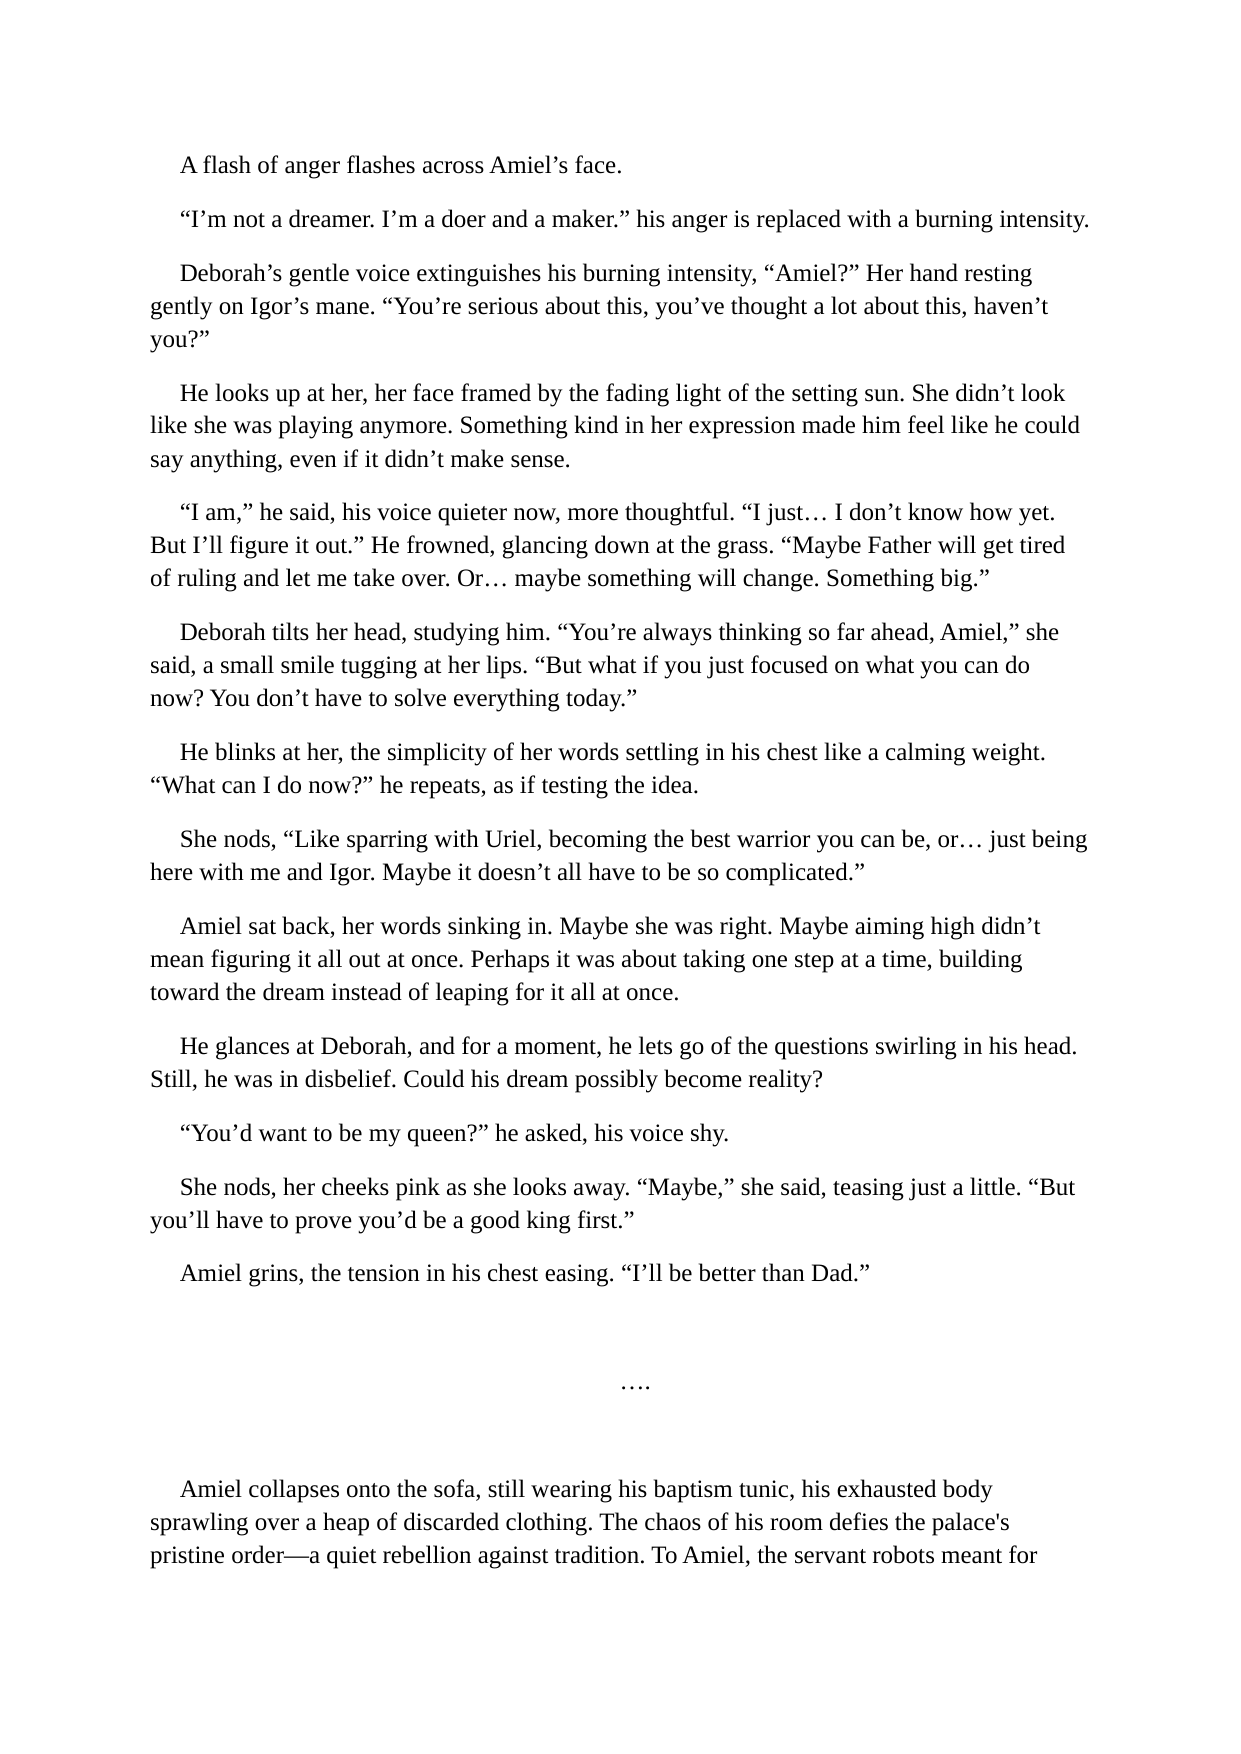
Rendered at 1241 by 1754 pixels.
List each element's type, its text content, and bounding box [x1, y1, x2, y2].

text He blinks at her, the simplicity of her words settling in his chest like a calming weight. “What can I do now?” he repeats, as if testing the idea. [150, 737, 1090, 799]
text He looks up at her, her face framed by the fading light of the setting sun. She didn’t look like she was playing anymore. Something kind in her expression made him feel like he could say anything, even if it didn’t make sense. [150, 378, 1090, 472]
text He glances at Deborah, and for a moment, he lets go of the questions swirling in his head. Still, he was in disbelief. Could his dream possibly become reality? [150, 1031, 1090, 1093]
text Amiel grins, the tension in his chest easing. “I’ll be better than Dad.” [150, 1258, 1090, 1287]
text “I’m not a dreamer. I’m a doer and a maker.” his anger is replaced with a burning intensity. [150, 204, 1090, 233]
text She nods, her cheeks pink as she looks away. “Maybe,” she said, teasing just a little. “But you’ll have to prove you’d be a good king first.” [150, 1172, 1090, 1233]
text A flash of anger flashes across Amiel’s face. [150, 150, 1090, 179]
text …. [150, 1366, 1090, 1395]
text “You’d want to be my queen?” he asked, his voice shy. [150, 1118, 1090, 1147]
text “I am,” he said, his voice quieter now, more thoughtful. “I just… I don’t know how yet. But I’ll figure it out.” He frowned, glancing down at the grass. “Maybe Father will get tired of ruling and let me take over. Or… maybe something will change. Something big.” [150, 497, 1090, 592]
text Deborah’s gentle voice extinguishes his burning intensity, “Amiel?” Her hand resting gently on Igor’s mane. “You’re serious about this, you’ve thought a lot about this, haven’t you?” [150, 258, 1090, 352]
text Deborah tilts her head, studying him. “You’re always thinking so far ahead, Amiel,” she said, a small smile tugging at her lips. “But what if you just focused on what you can do now? You don’t have to solve everything today.” [150, 617, 1090, 712]
text Amiel sat back, her words sinking in. Maybe she was right. Maybe aiming high didn’t mean figuring it all out at once. Perhaps it was about taking one step at a time, building toward the dream instead of leaping for it all at once. [150, 911, 1090, 1006]
text She nods, “Like sparring with Uriel, becoming the best warrior you can be, or… just being here with me and Igor. Maybe it doesn’t all have to be so complicated.” [150, 824, 1090, 886]
